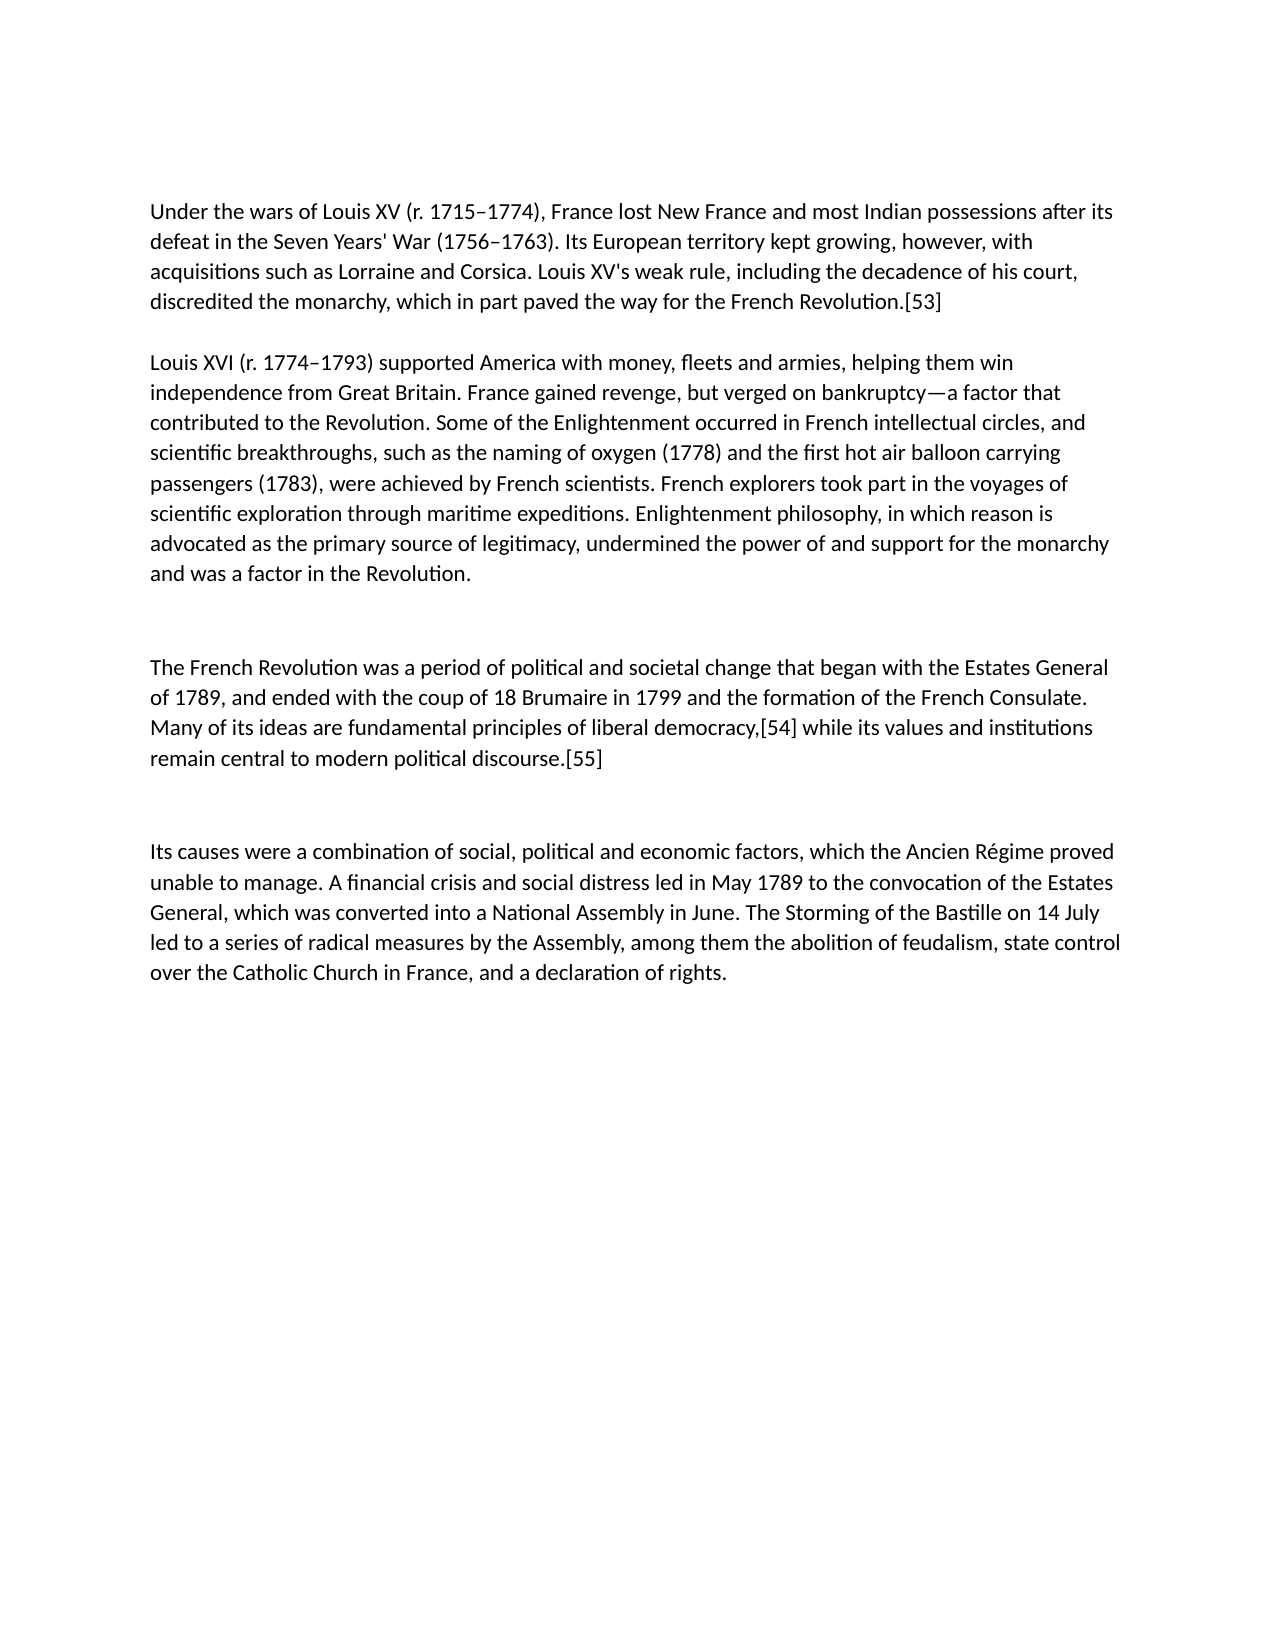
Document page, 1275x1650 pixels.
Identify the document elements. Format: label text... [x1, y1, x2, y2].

text Its causes were a combination of social, political and economic factors, which the Ancien Régime proved unable to manage. A financial crisis and social distress led in May 1789 to the convocation of the Estates General, which was converted into a National Assembly in June. The Storming of the Bastille on 14 July led to a series of radical measures by the Assembly, among them the abolition of feudalism, state control over the Catholic Church in France, and a declaration of rights. [150, 837, 1125, 986]
text Under the wars of Louis XV (r. 1715–1774), France lost New France and most Indian possessions after its defeat in the Seven Years' War (1756–1763). Its European territory kept growing, however, with acquisitions such as Lorraine and Corsica. Louis XV's weak rule, including the decadence of his court, discredited the monarchy, which in part paved the way for the French Revolution.[53] Louis XVI (r. 1774–1793) supported America with money, fleets and armies, helping them win independence from Great Britain. France gained revenge, but verged on bankruptcy—a factor that contributed to the Revolution. Some of the Enlightenment occurred in French intellectual circles, and scientific breakthroughs, such as the naming of oxygen (1778) and the first hot air balloon carrying passengers (1783), were achieved by French scientists. French explorers took part in the voyages of scientific exploration through maritime expeditions. Enlightenment philosophy, in which reason is advocated as the primary source of legitimacy, undermined the power of and support for the monarchy and was a factor in the Revolution. [150, 197, 1125, 587]
text The French Revolution was a period of political and societal change that began with the Estates General of 1789, and ended with the coup of 18 Brumaire in 1799 and the formation of the French Consulate. Many of its ideas are fundamental principles of liberal democracy,[54] while its values and institutions remain central to modern political discourse.[55] [150, 653, 1125, 772]
